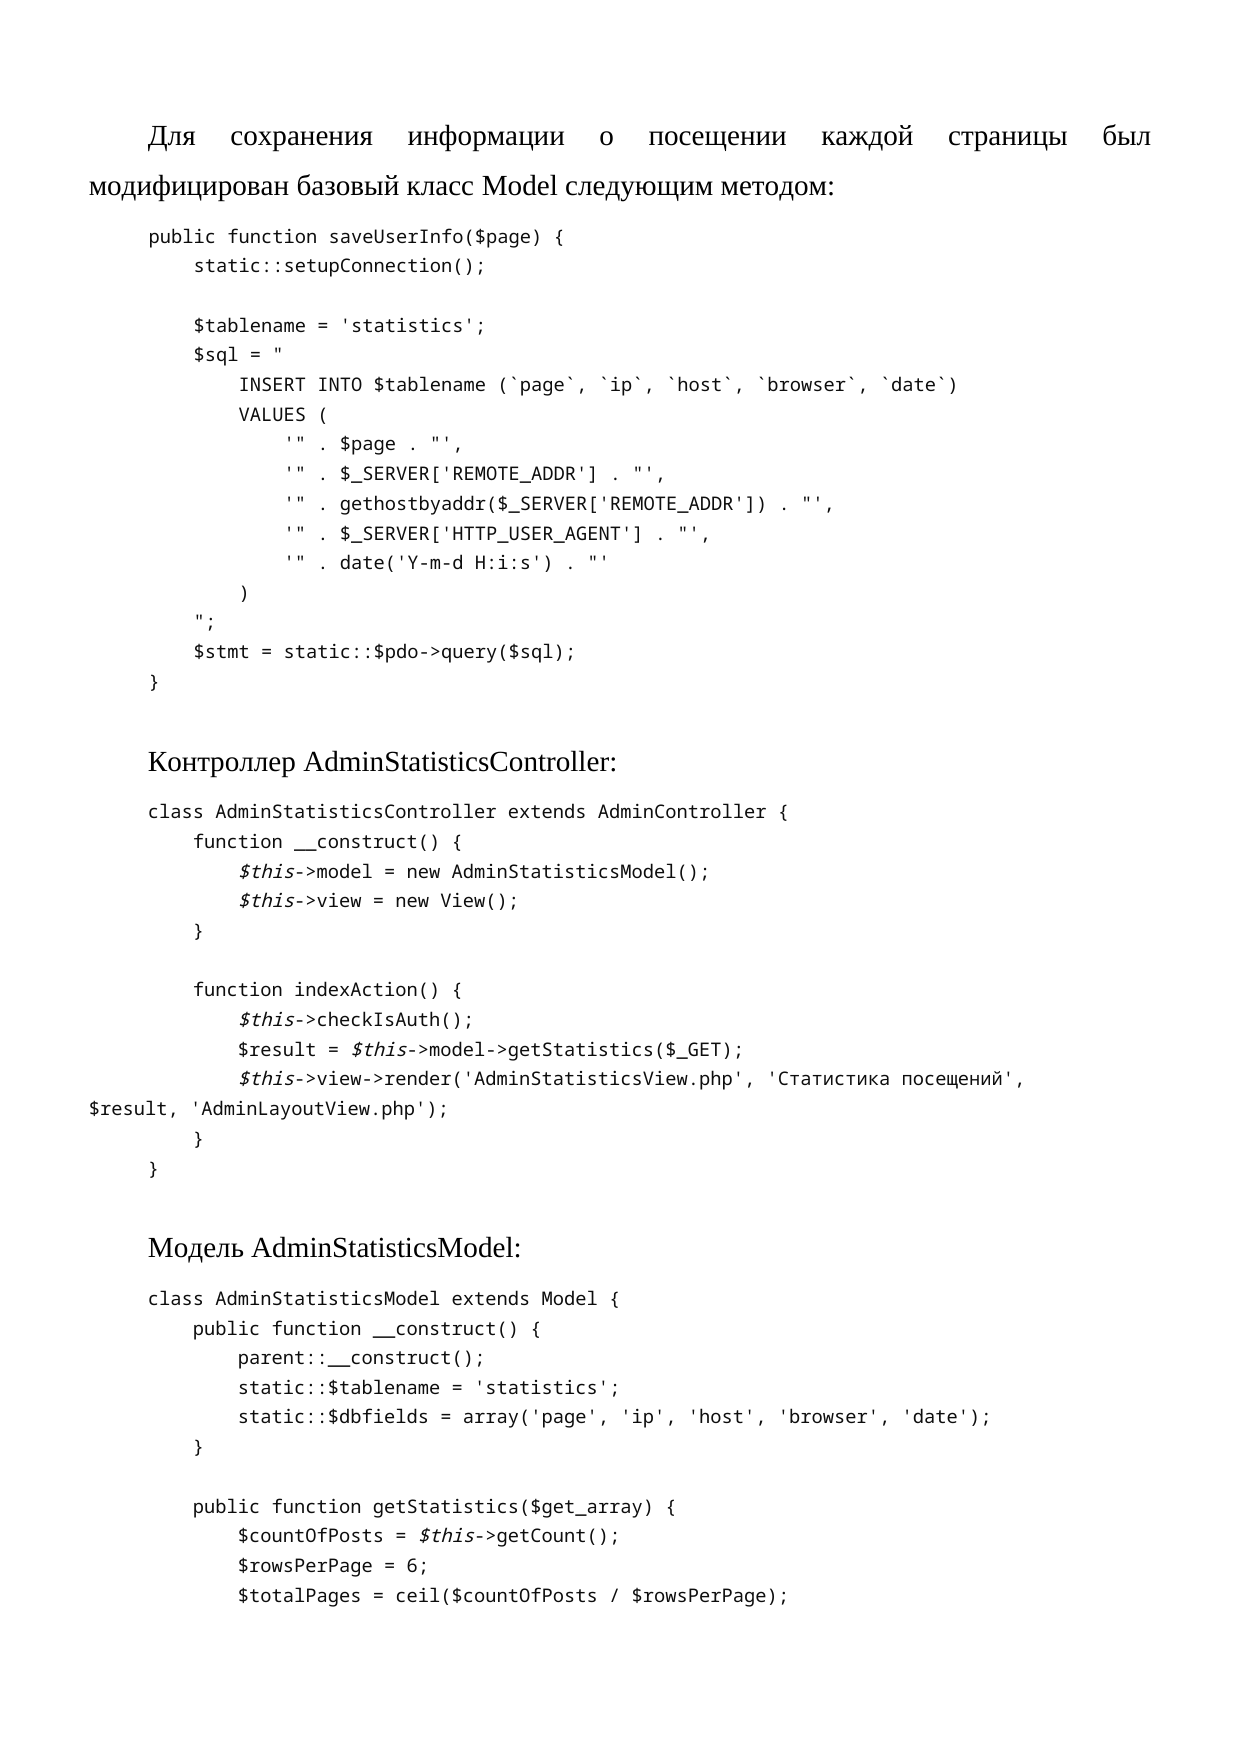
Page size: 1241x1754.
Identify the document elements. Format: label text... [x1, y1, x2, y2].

text $stmt = static::$pdo->query($sql); [44, 634, 1152, 664]
text static::$tablename = 'statistics'; [88, 1370, 1152, 1400]
text VALUES ( [44, 397, 1152, 427]
text class AdminStatisticsController extends AdminController { [88, 794, 1152, 824]
text $sql = " [44, 337, 1152, 367]
text } [88, 1429, 1152, 1459]
text $totalPages = ceil($countOfPosts / $rowsPerPage); [88, 1578, 1152, 1607]
text $countOfPosts = $this->getCount(); [88, 1518, 1152, 1548]
text } [44, 664, 1152, 694]
text $result = $this->model->getStatistics($_GET); [88, 1032, 1152, 1062]
text '" . $_SERVER['HTTP_USER_AGENT'] . "', [44, 516, 1152, 545]
text class AdminStatisticsModel extends Model { [88, 1281, 1152, 1311]
text } [88, 1151, 1152, 1180]
text $this->view->render('AdminStatisticsView.php', 'Статистика посещений', $result, 'AdminLayoutView.php'); [88, 1062, 1152, 1121]
text $this->checkIsAuth(); [88, 1002, 1152, 1032]
text $this->model = new AdminStatisticsModel(); [88, 854, 1152, 883]
text function indexAction() { [88, 972, 1152, 1002]
text '" . $_SERVER['REMOTE_ADDR'] . "', [44, 456, 1152, 486]
text "; [44, 605, 1152, 634]
text public function saveUserInfo($page) { [44, 219, 1152, 248]
text Модель AdminStatisticsModel: [88, 1231, 1152, 1264]
text Контроллер AdminStatisticsController: [88, 744, 1152, 778]
text $this->view = new View(); [88, 883, 1152, 913]
text static::$dbfields = array('page', 'ip', 'host', 'browser', 'date'); [88, 1400, 1152, 1429]
text } [88, 913, 1152, 943]
text '" . gethostbyaddr($_SERVER['REMOTE_ADDR']) . "', [44, 486, 1152, 516]
text $rowsPerPage = 6; [88, 1548, 1152, 1578]
text ) [44, 575, 1152, 605]
text parent::__construct(); [88, 1340, 1152, 1370]
text Для сохранения информации о посещении каждой страницы был модифицирован базовый класс Model следующим методом: [88, 118, 1152, 202]
text function __construct() { [88, 824, 1152, 854]
text '" . $page . "', [44, 427, 1152, 456]
text } [88, 1121, 1152, 1151]
text $tablename = 'statistics'; [44, 308, 1152, 337]
text public function getStatistics($get_array) { [88, 1489, 1152, 1518]
text INSERT INTO $tablename (`page`, `ip`, `host`, `browser`, `date`) [44, 367, 1152, 397]
text static::setupConnection(); [44, 248, 1152, 278]
text public function __construct() { [88, 1311, 1152, 1340]
text '" . date('Y-m-d H:i:s') . "' [44, 545, 1152, 575]
